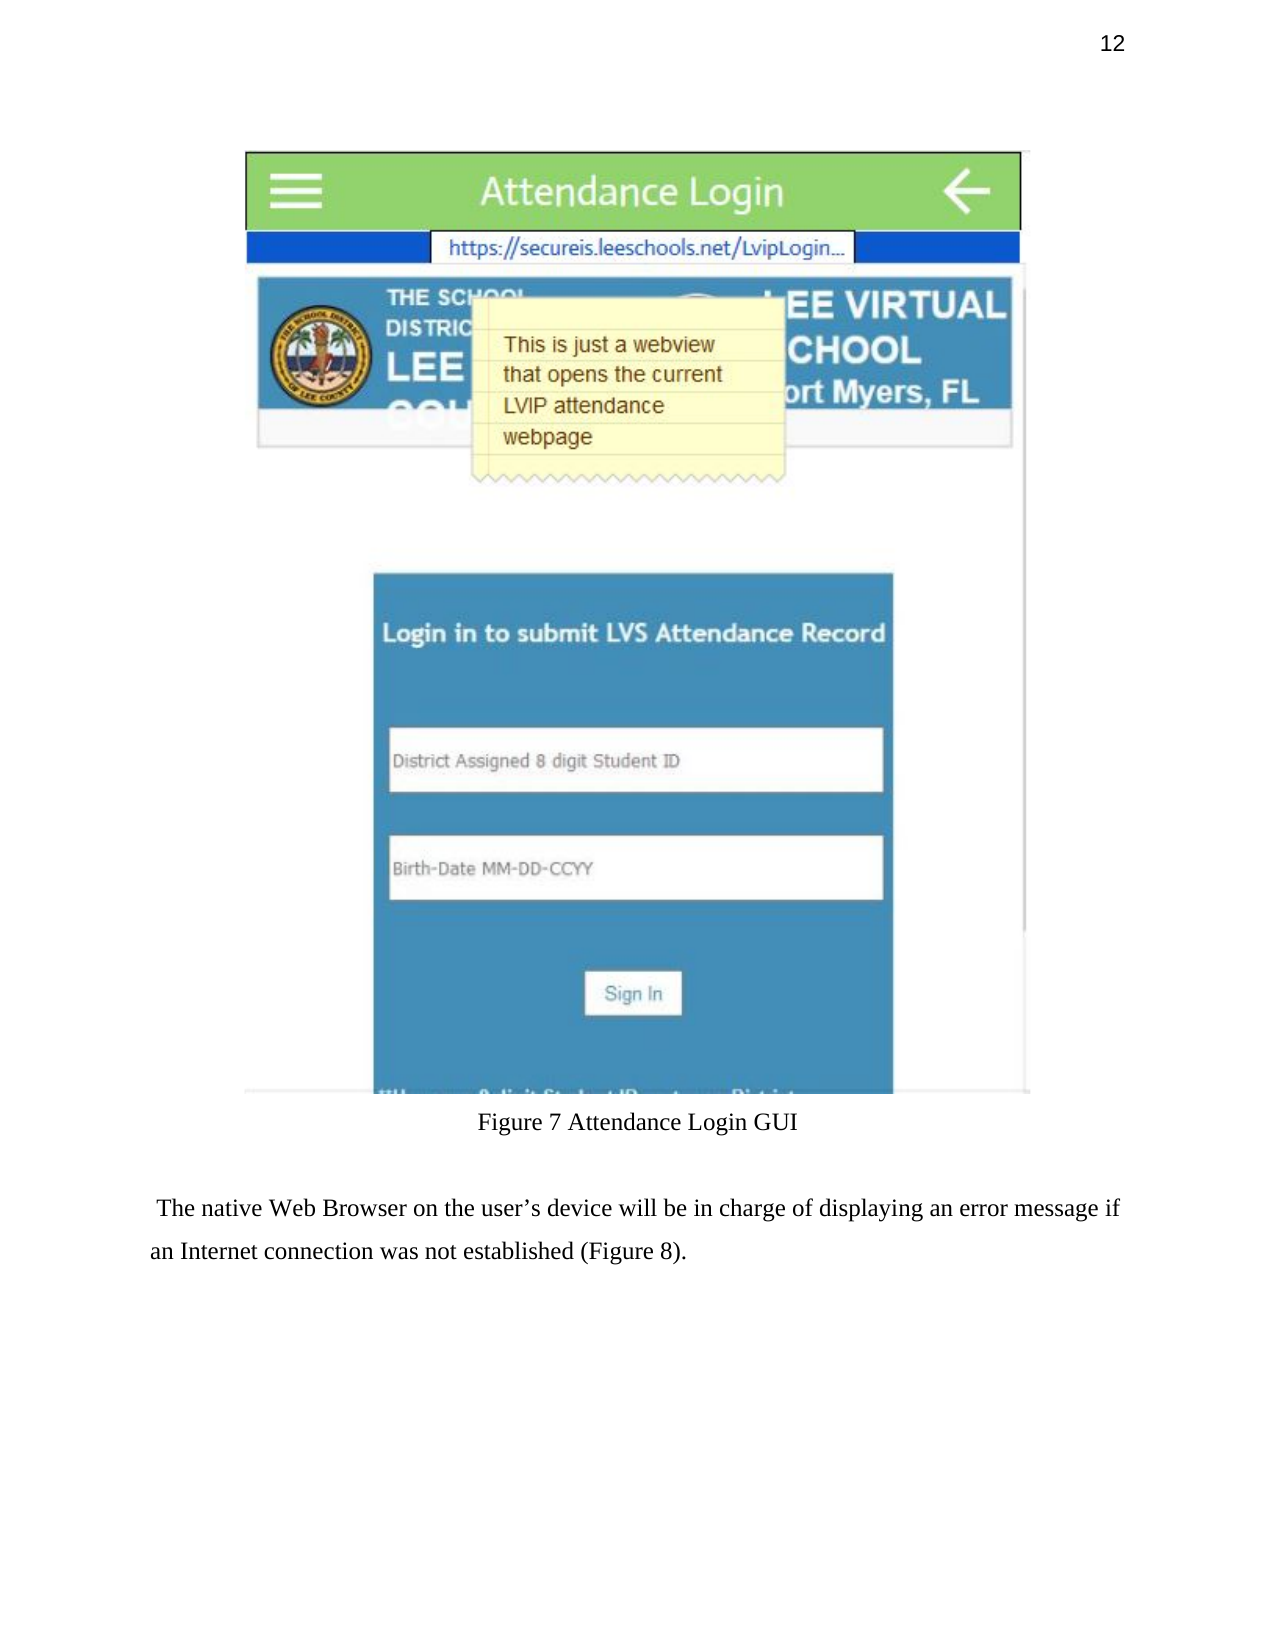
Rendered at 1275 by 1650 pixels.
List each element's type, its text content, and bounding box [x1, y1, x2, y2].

text The native Web Browser on the user’s device will be in charge of displaying an error message if an Internet connection was not established (Figure 8). [150, 1193, 1125, 1265]
picture [244, 150, 1031, 1094]
text Figure 7 Attendance Login GUI [150, 1107, 1125, 1136]
